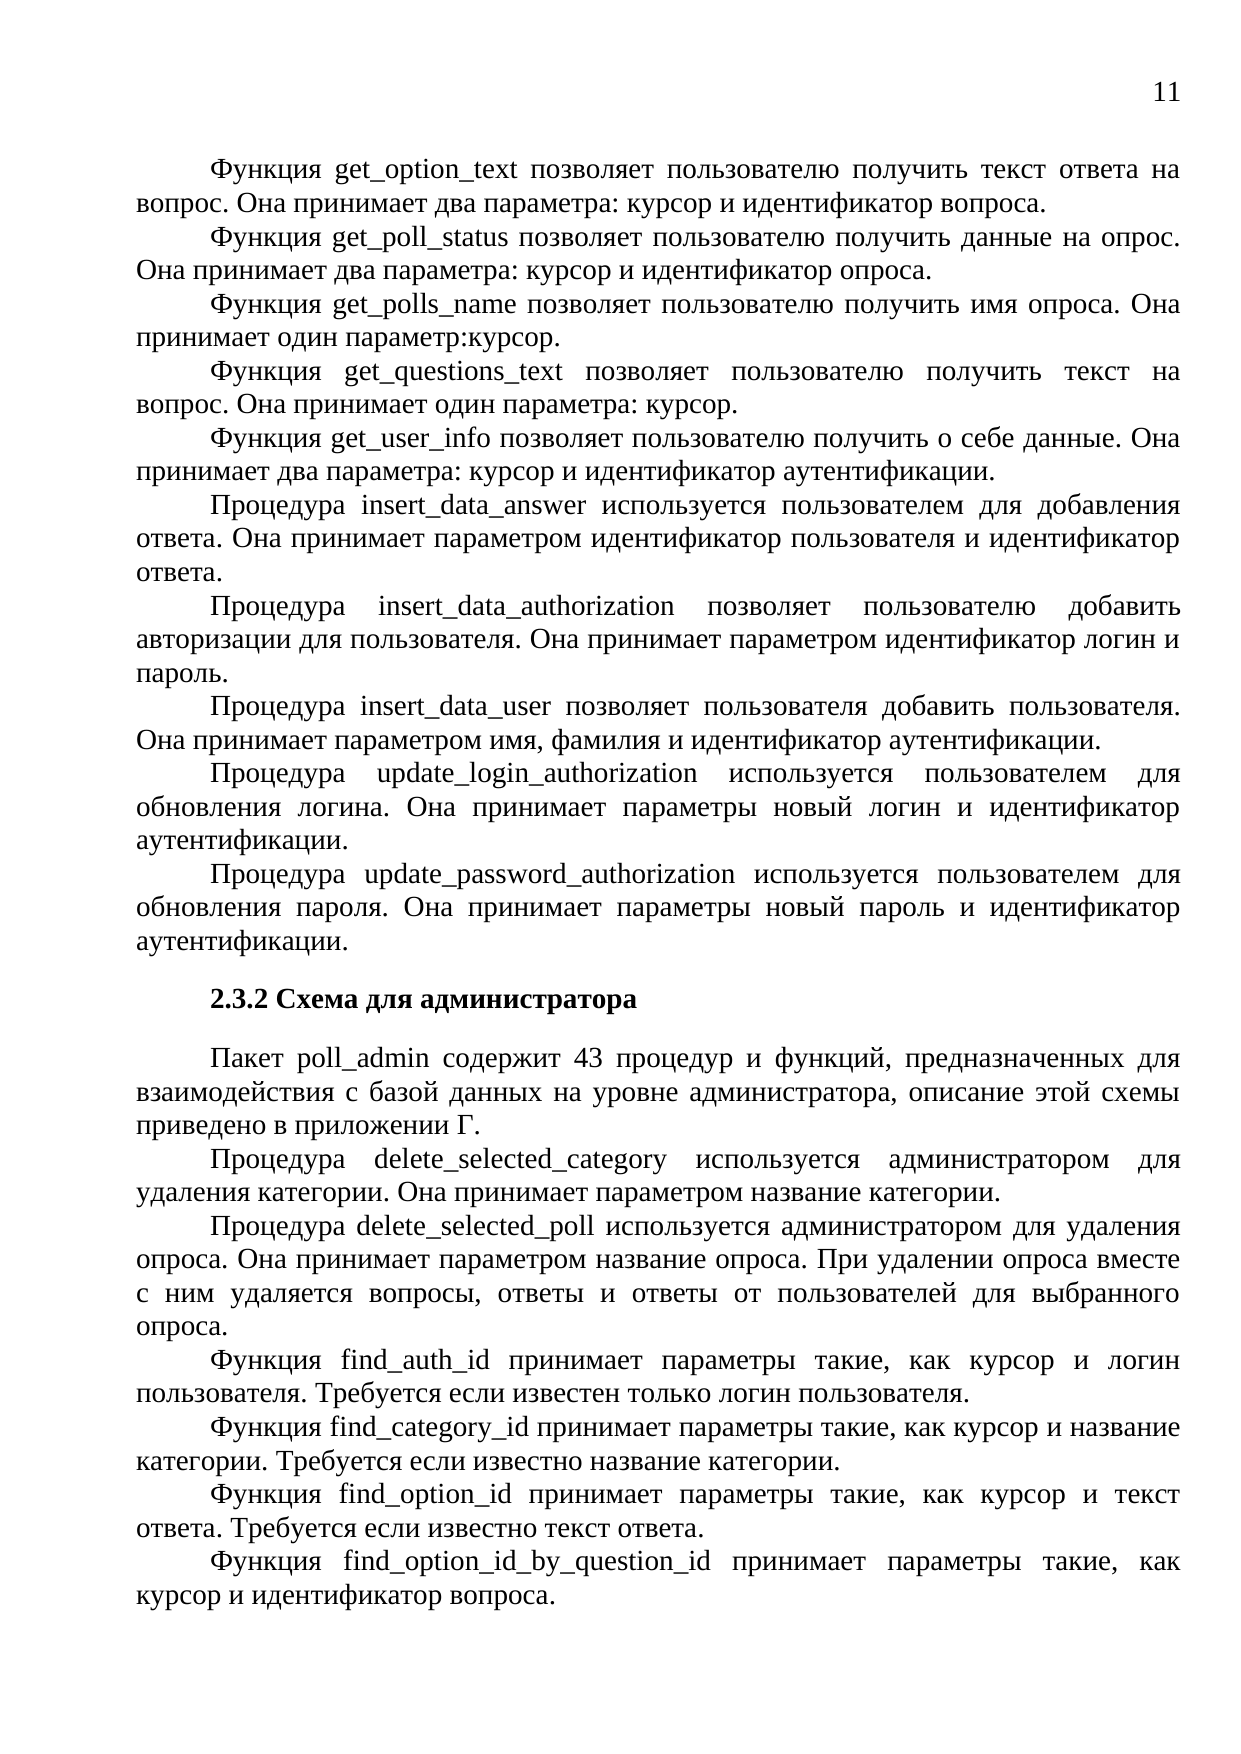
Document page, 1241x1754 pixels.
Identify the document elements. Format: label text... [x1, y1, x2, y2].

text Функция get_option_text позволяет пользователю получить текст ответа на вопрос. Она принимает два параметра: курсор и идентификатор вопроса. [136, 152, 1181, 219]
text Функция find_option_id_by_question_id принимает параметры такие, как курсор и идентификатор вопроса. [136, 1543, 1181, 1610]
text 2.3.2 Схема для администратора [136, 982, 1181, 1015]
text Функция get_user_info позволяет пользователю получить о себе данные. Она принимает два параметра: курсор и идентификатор аутентификации. [136, 420, 1181, 487]
text Функция get_questions_text позволяет пользователю получить текст на вопрос. Она принимает один параметра: курсор. [136, 353, 1181, 420]
text Процедура update_login_authorization используется пользователем для обновления логина. Она принимает параметры новый логин и идентификатор аутентификации. [136, 755, 1181, 856]
text Процедура insert_data_user позволяет пользователя добавить пользователя. Она принимает параметром имя, фамилия и идентификатор аутентификации. [136, 688, 1181, 755]
text Процедура insert_data_answer используется пользователем для добавления ответа. Она принимает параметром идентификатор пользователя и идентификатор ответа. [136, 487, 1181, 588]
text Процедура insert_data_authorization позволяет пользователю добавить авторизации для пользователя. Она принимает параметром идентификатор логин и пароль. [136, 588, 1181, 688]
text Процедура delete_selected_poll используется администратором для удаления опроса. Она принимает параметром название опроса. При удалении опроса вместе с ним удаляется вопросы, ответы и ответы от пользователей для выбранного опроса. [136, 1208, 1181, 1342]
text Функция get_poll_status позволяет пользователю получить данные на опрос. Она принимает два параметра: курсор и идентификатор опроса. [136, 219, 1181, 286]
text Процедура delete_selected_category используется администратором для удаления категории. Она принимает параметром название категории. [136, 1141, 1181, 1208]
text Функция find_category_id принимает параметры такие, как курсор и название категории. Требуется если известно название категории. [136, 1409, 1181, 1476]
text Процедура update_password_authorization используется пользователем для обновления пароля. Она принимает параметры новый пароль и идентификатор аутентификации. [136, 856, 1181, 957]
text Функция find_auth_id принимает параметры такие, как курсор и логин пользователя. Требуется если известен только логин пользователя. [136, 1342, 1181, 1409]
text Пакет poll_admin содержит 43 процедур и функций, предназначенных для взаимодействия с базой данных на уровне администратора, описание этой схемы приведено в приложении Г. [136, 1040, 1181, 1141]
text Функция find_option_id принимает параметры такие, как курсор и текст ответа. Требуется если известно текст ответа. [136, 1476, 1181, 1543]
text Функция get_polls_name позволяет пользователю получить имя опроса. Она принимает один параметр:курсор. [136, 286, 1181, 353]
